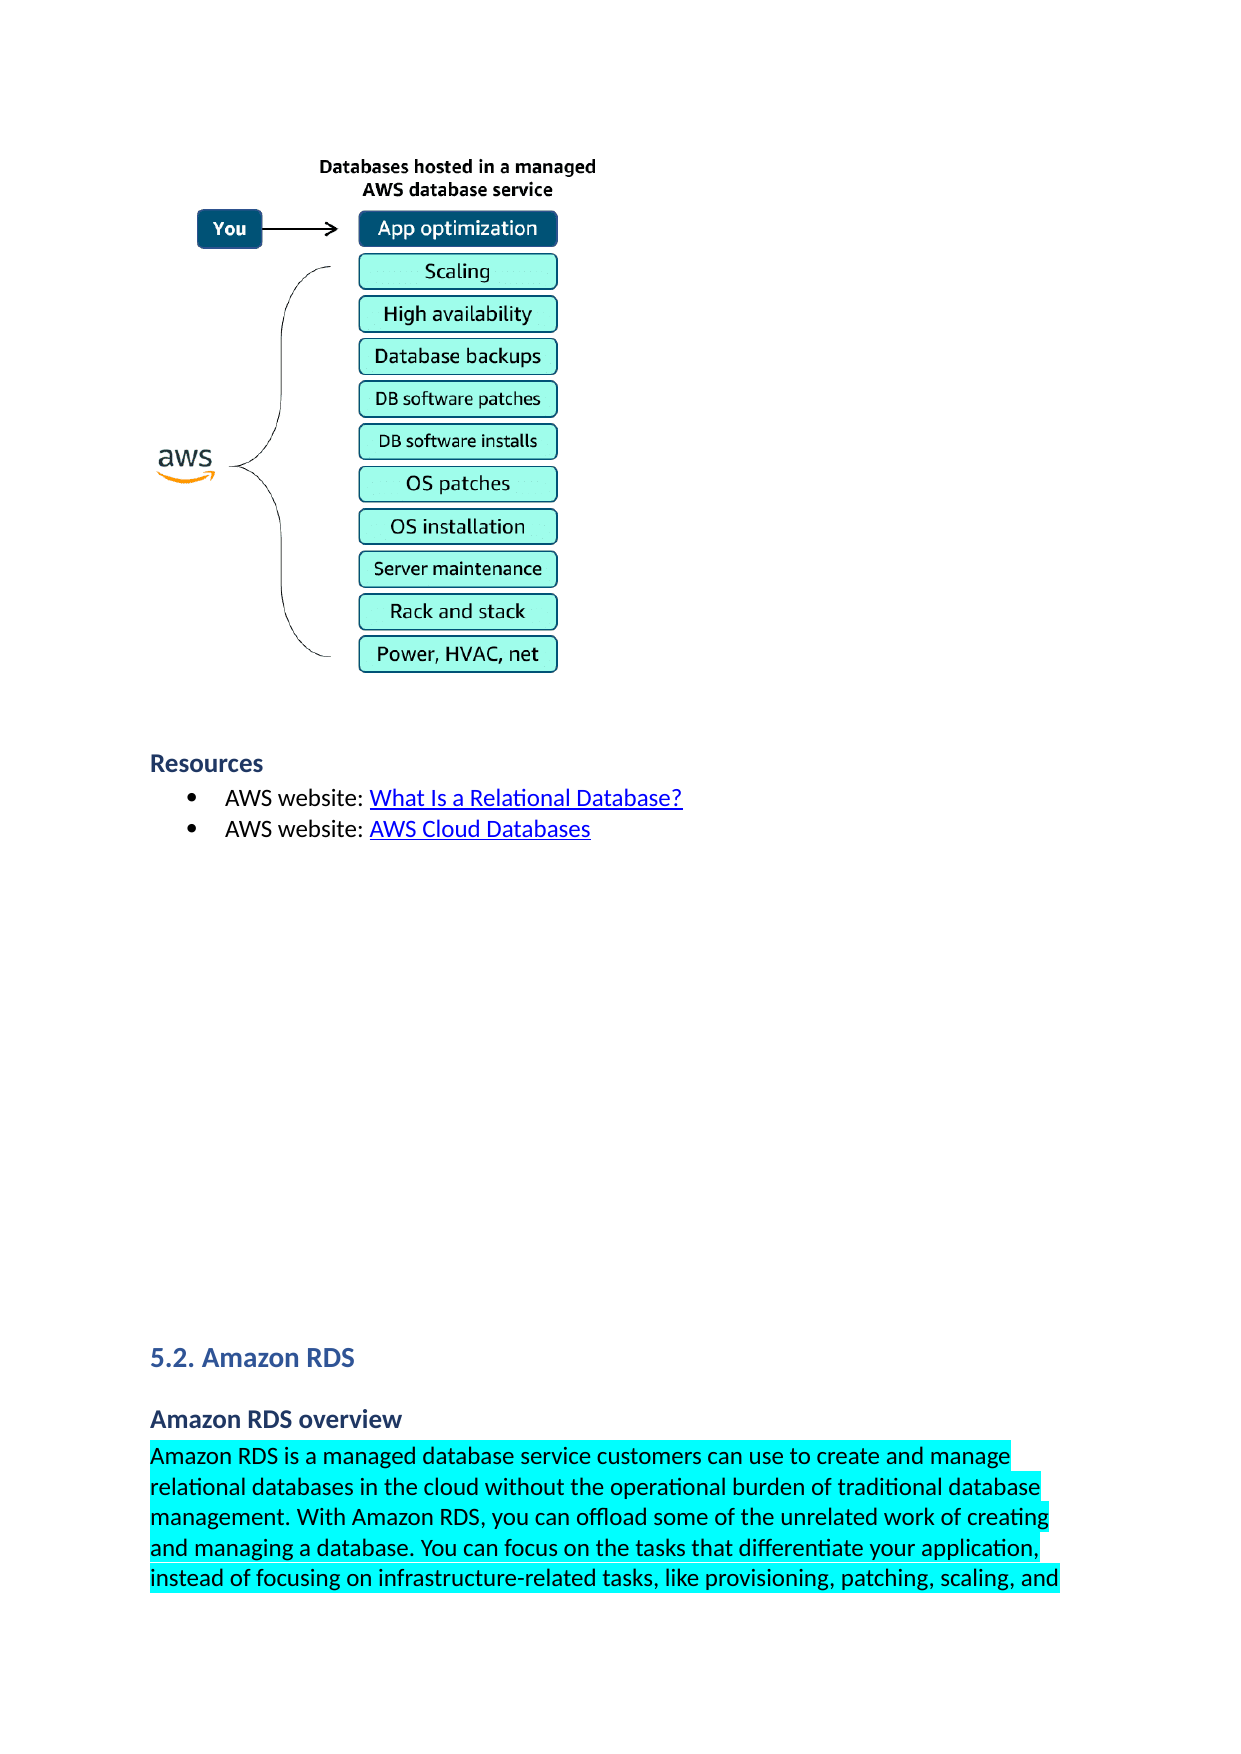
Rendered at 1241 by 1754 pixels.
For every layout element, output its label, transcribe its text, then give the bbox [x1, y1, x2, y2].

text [150, 1440, 1090, 1593]
list AWS website: AWS Cloud Databases [187, 813, 1090, 843]
picture [150, 150, 615, 679]
subtitle Resources [150, 747, 1090, 779]
subtitle Amazon RDS overview [150, 1402, 1090, 1436]
list AWS website: What Is a Relational Database? [187, 782, 1090, 813]
subtitle 5.2. Amazon RDS [150, 1339, 1090, 1375]
